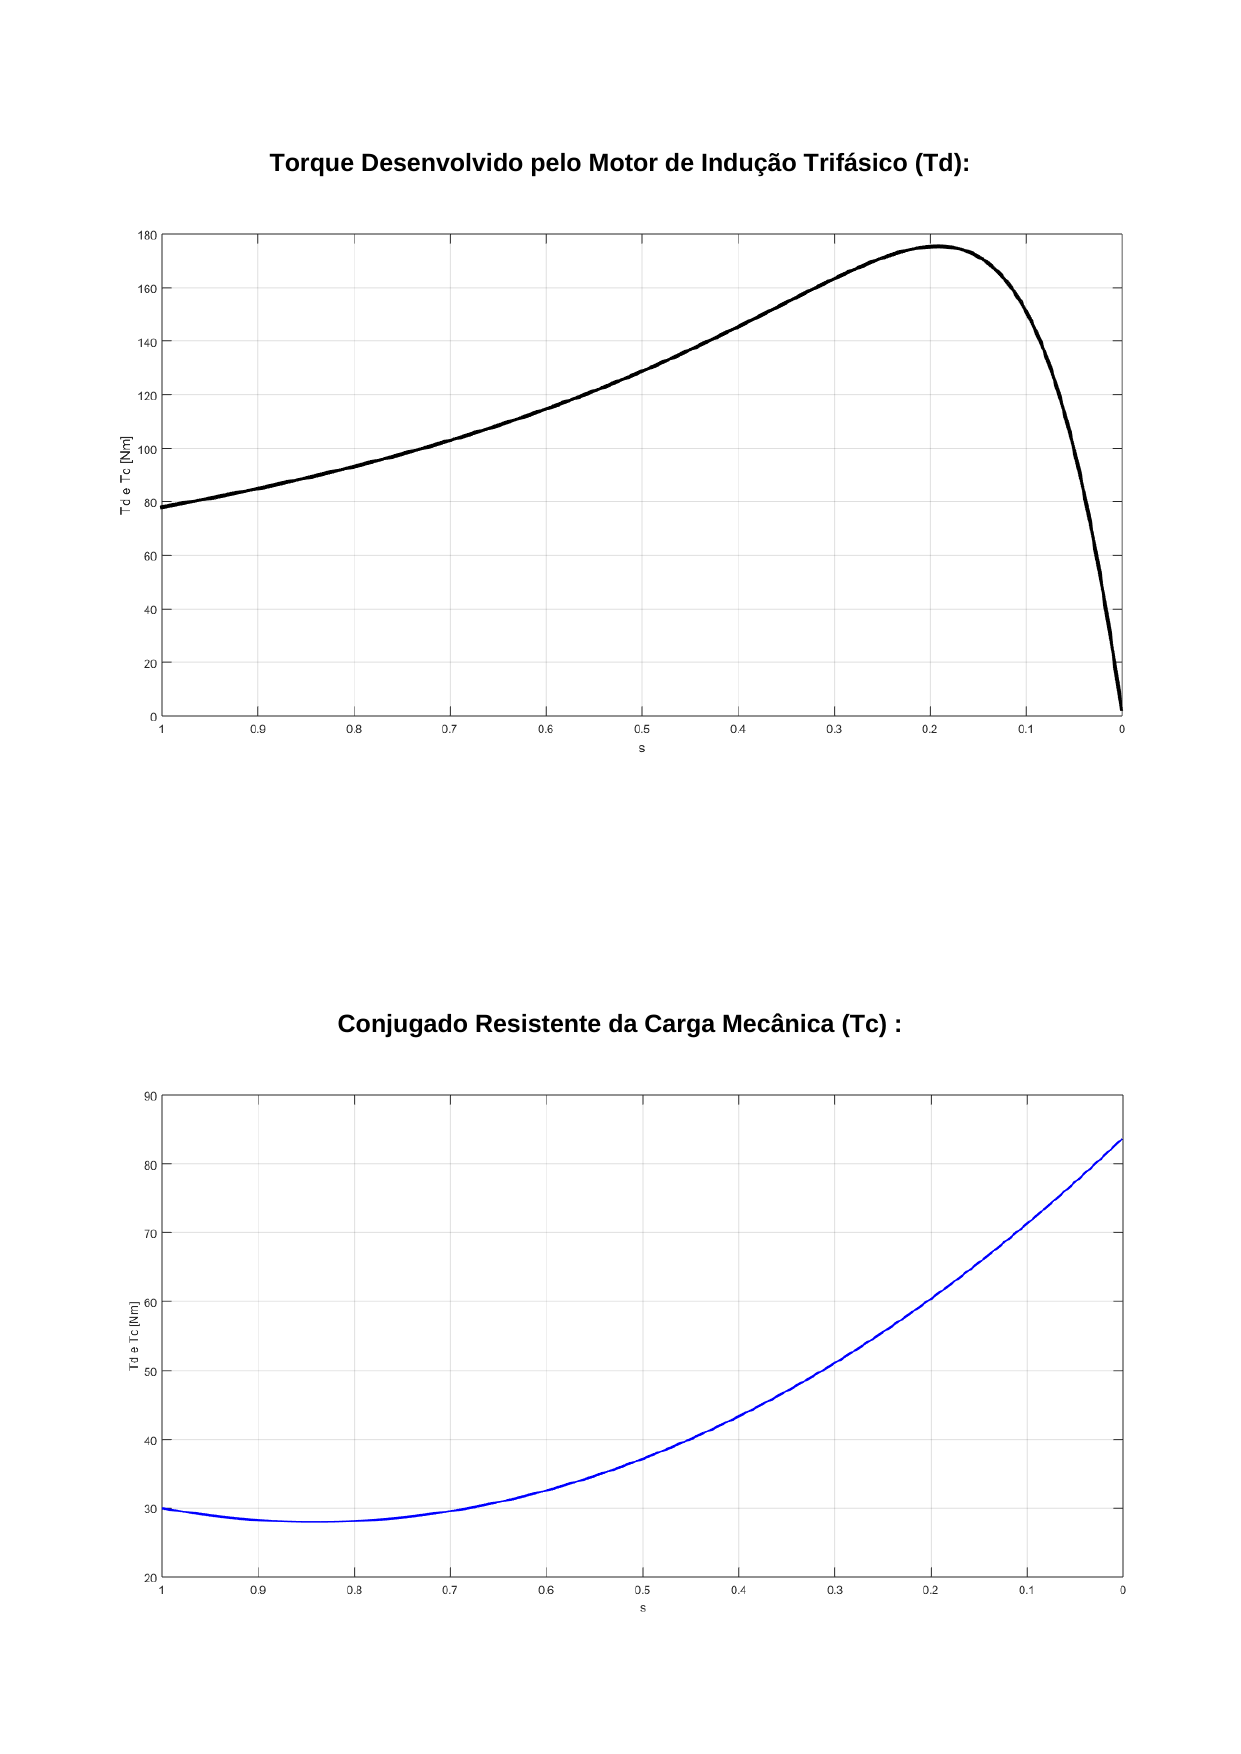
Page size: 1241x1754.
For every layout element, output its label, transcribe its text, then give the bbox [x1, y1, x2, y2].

text Conjugado Resistente da Carga Mecânica (Tc) : [177, 1009, 1063, 1037]
picture [2, 191, 1235, 778]
text Torque Desenvolvido pelo Motor de Indução Trifásico (Td): [177, 148, 1063, 176]
picture [2, 1051, 1236, 1640]
